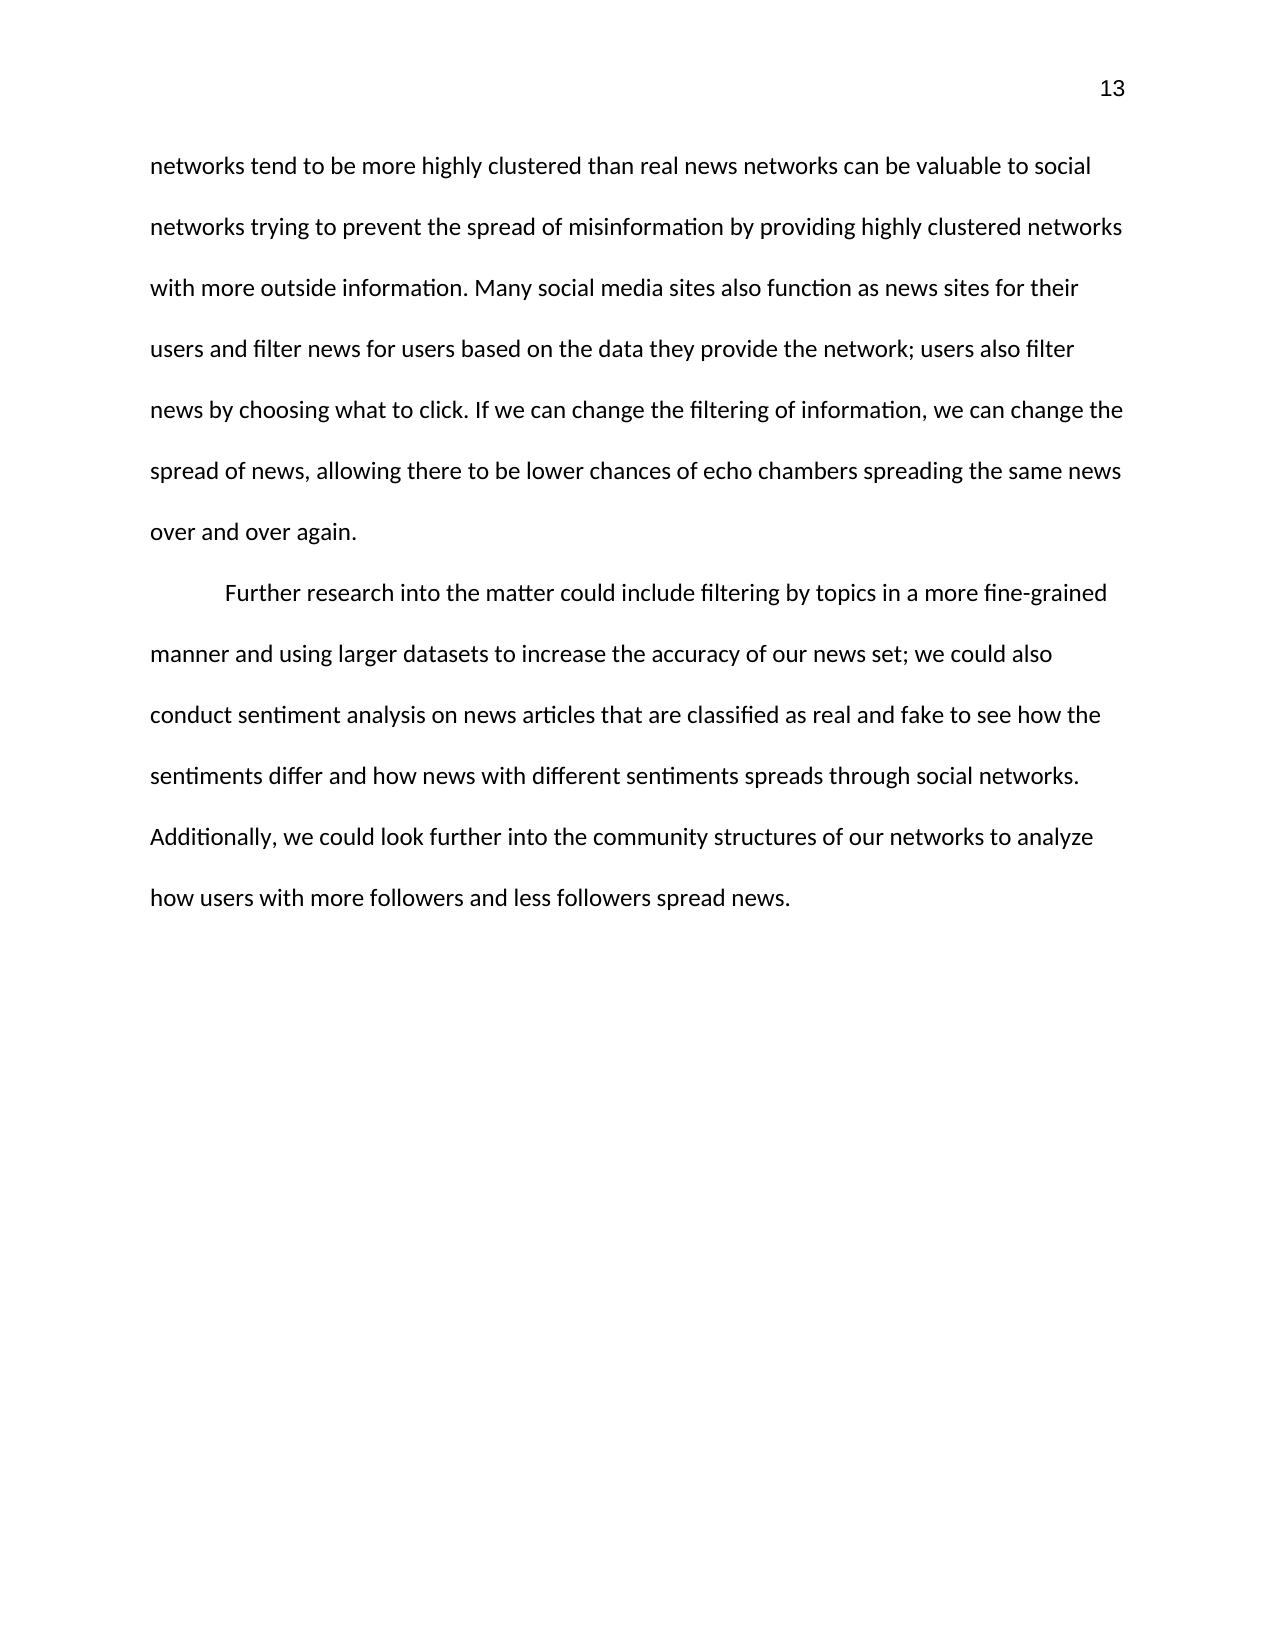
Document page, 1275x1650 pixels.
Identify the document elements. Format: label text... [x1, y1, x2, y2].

text Further research into the matter could include filtering by topics in a more fine-grained manner and using larger datasets to increase the accuracy of our news set; we could also conduct sentiment analysis on news articles that are classified as real and fake to see how the sentiments differ and how news with different sentiments spreads through social networks. Additionally, we could look further into the community structures of our networks to analyze how users with more followers and less followers spread news. [150, 577, 1125, 913]
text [150, 150, 1125, 547]
